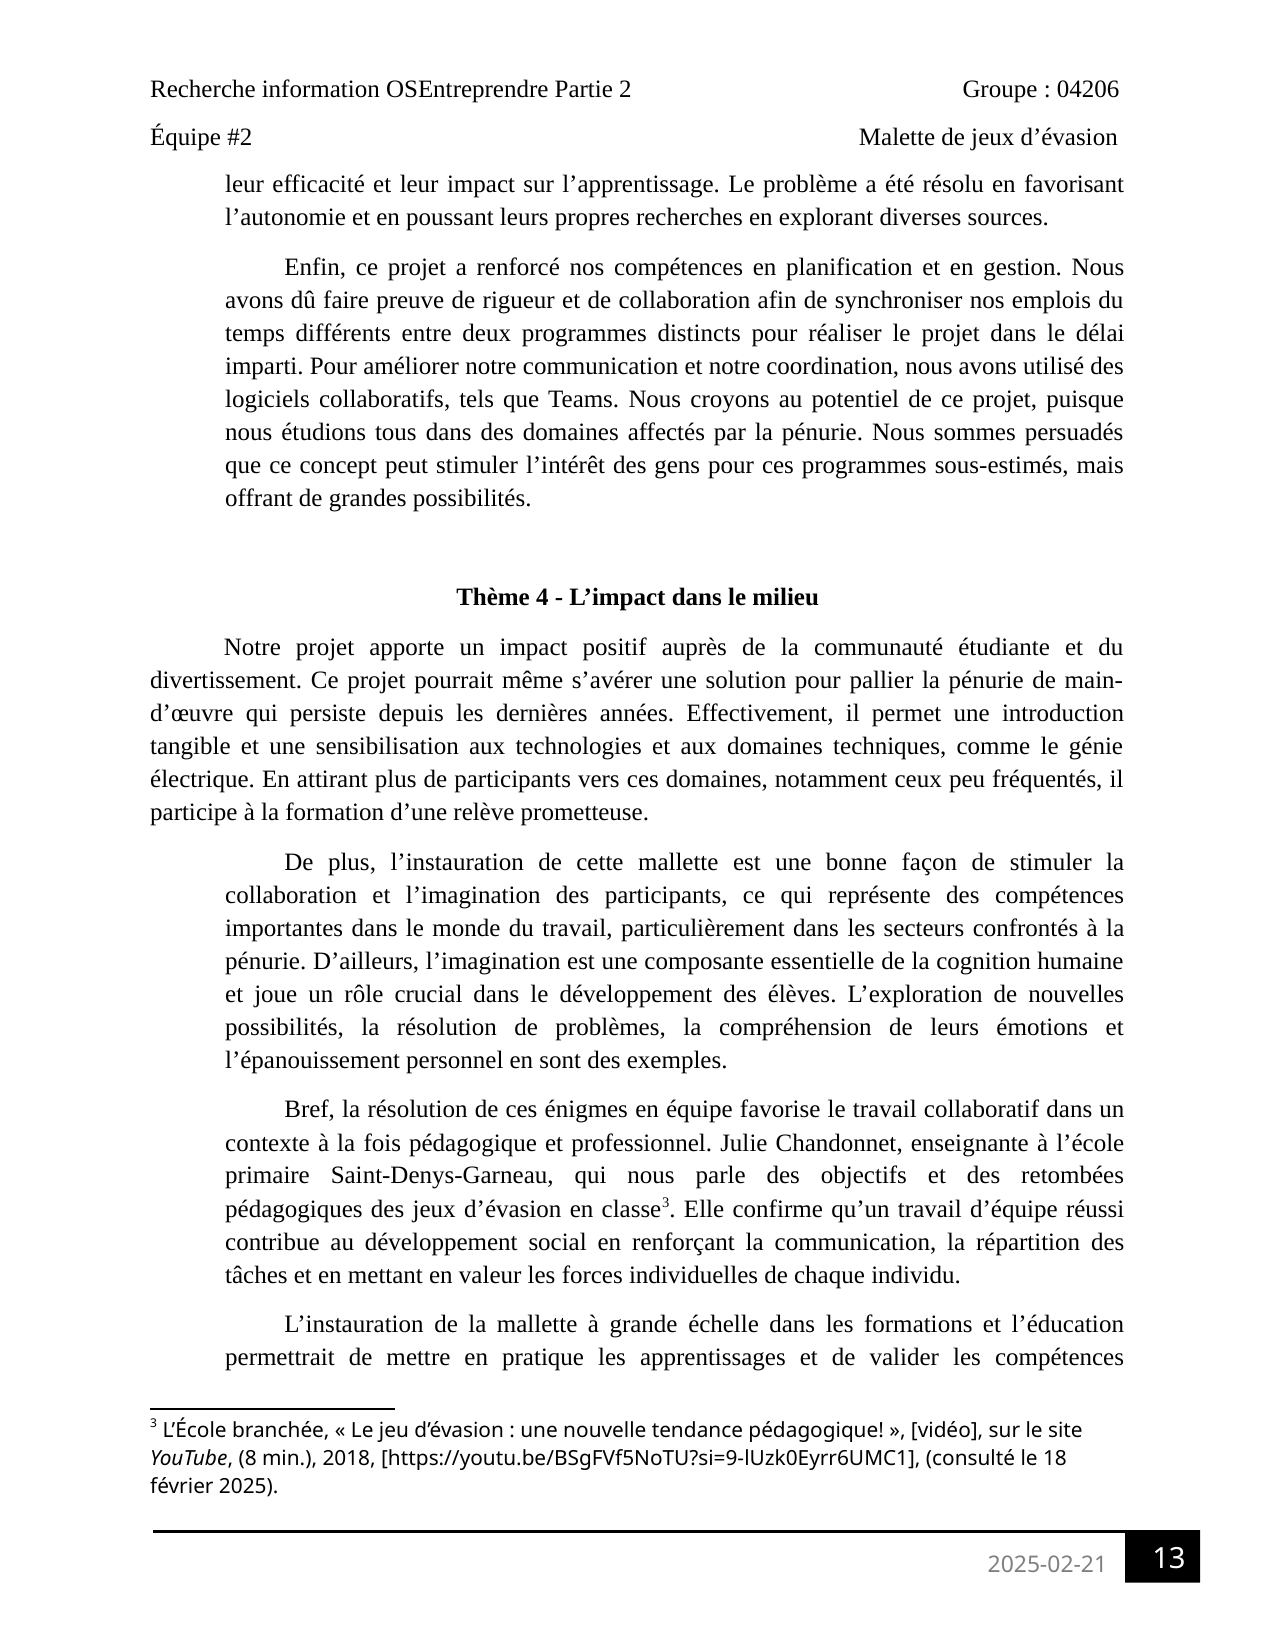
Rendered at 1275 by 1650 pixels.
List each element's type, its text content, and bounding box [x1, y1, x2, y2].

text Bref, la résolution de ces énigmes en équipe favorise le travail collaboratif dans un contexte à la fois pédagogique et professionnel. Julie Chandonnet, enseignante à l’école primaire Saint-Denys-Garneau, qui nous parle des objectifs et des retombées pédagogiques des jeux d’évasion en classe. Elle confirme qu’un travail d’équipe réussi contribue au développement social en renforçant la communication, la répartition des tâches et en mettant en valeur les forces individuelles de chaque individu. [225, 1094, 1125, 1288]
text De plus, l’instauration de cette mallette est une bonne façon de stimuler la collaboration et l’imagination des participants, ce qui représente des compétences importantes dans le monde du travail, particulièrement dans les secteurs confrontés à la pénurie. D’ailleurs, l’imagination est une composante essentielle de la cognition humaine et joue un rôle crucial dans le développement des élèves. L’exploration de nouvelles possibilités, la résolution de problèmes, la compréhension de leurs émotions et l’épanouissement personnel en sont des exemples. [225, 847, 1125, 1074]
text Notre projet apporte un impact positif auprès de la communauté étudiante et du divertissement. Ce projet pourrait même s’avérer une solution pour pallier la pénurie de main-d’œuvre qui persiste depuis les dernières années. Effectivement, il permet une introduction tangible et une sensibilisation aux technologies et aux domaines techniques, comme le génie électrique. En attirant plus de participants vers ces domaines, notamment ceux peu fréquentés, il participe à la formation d’une relève prometteuse. [150, 632, 1125, 826]
text Enfin, ce projet a renforcé nos compétences en planification et en gestion. Nous avons dû faire preuve de rigueur et de collaboration afin de synchroniser nos emplois du temps différents entre deux programmes distincts pour réaliser le projet dans le délai imparti. Pour améliorer notre communication et notre coordination, nous avons utilisé des logiciels collaboratifs, tels que Teams. Nous croyons au potentiel de ce projet, puisque nous étudions tous dans des domaines affectés par la pénurie. Nous sommes persuadés que ce concept peut stimuler l’intérêt des gens pour ces programmes sous-estimés, mais offrant de grandes possibilités. [225, 252, 1125, 512]
text Thème 4 - L’impact dans le milieu [150, 582, 1125, 611]
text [225, 1309, 1125, 1371]
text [225, 169, 1125, 231]
